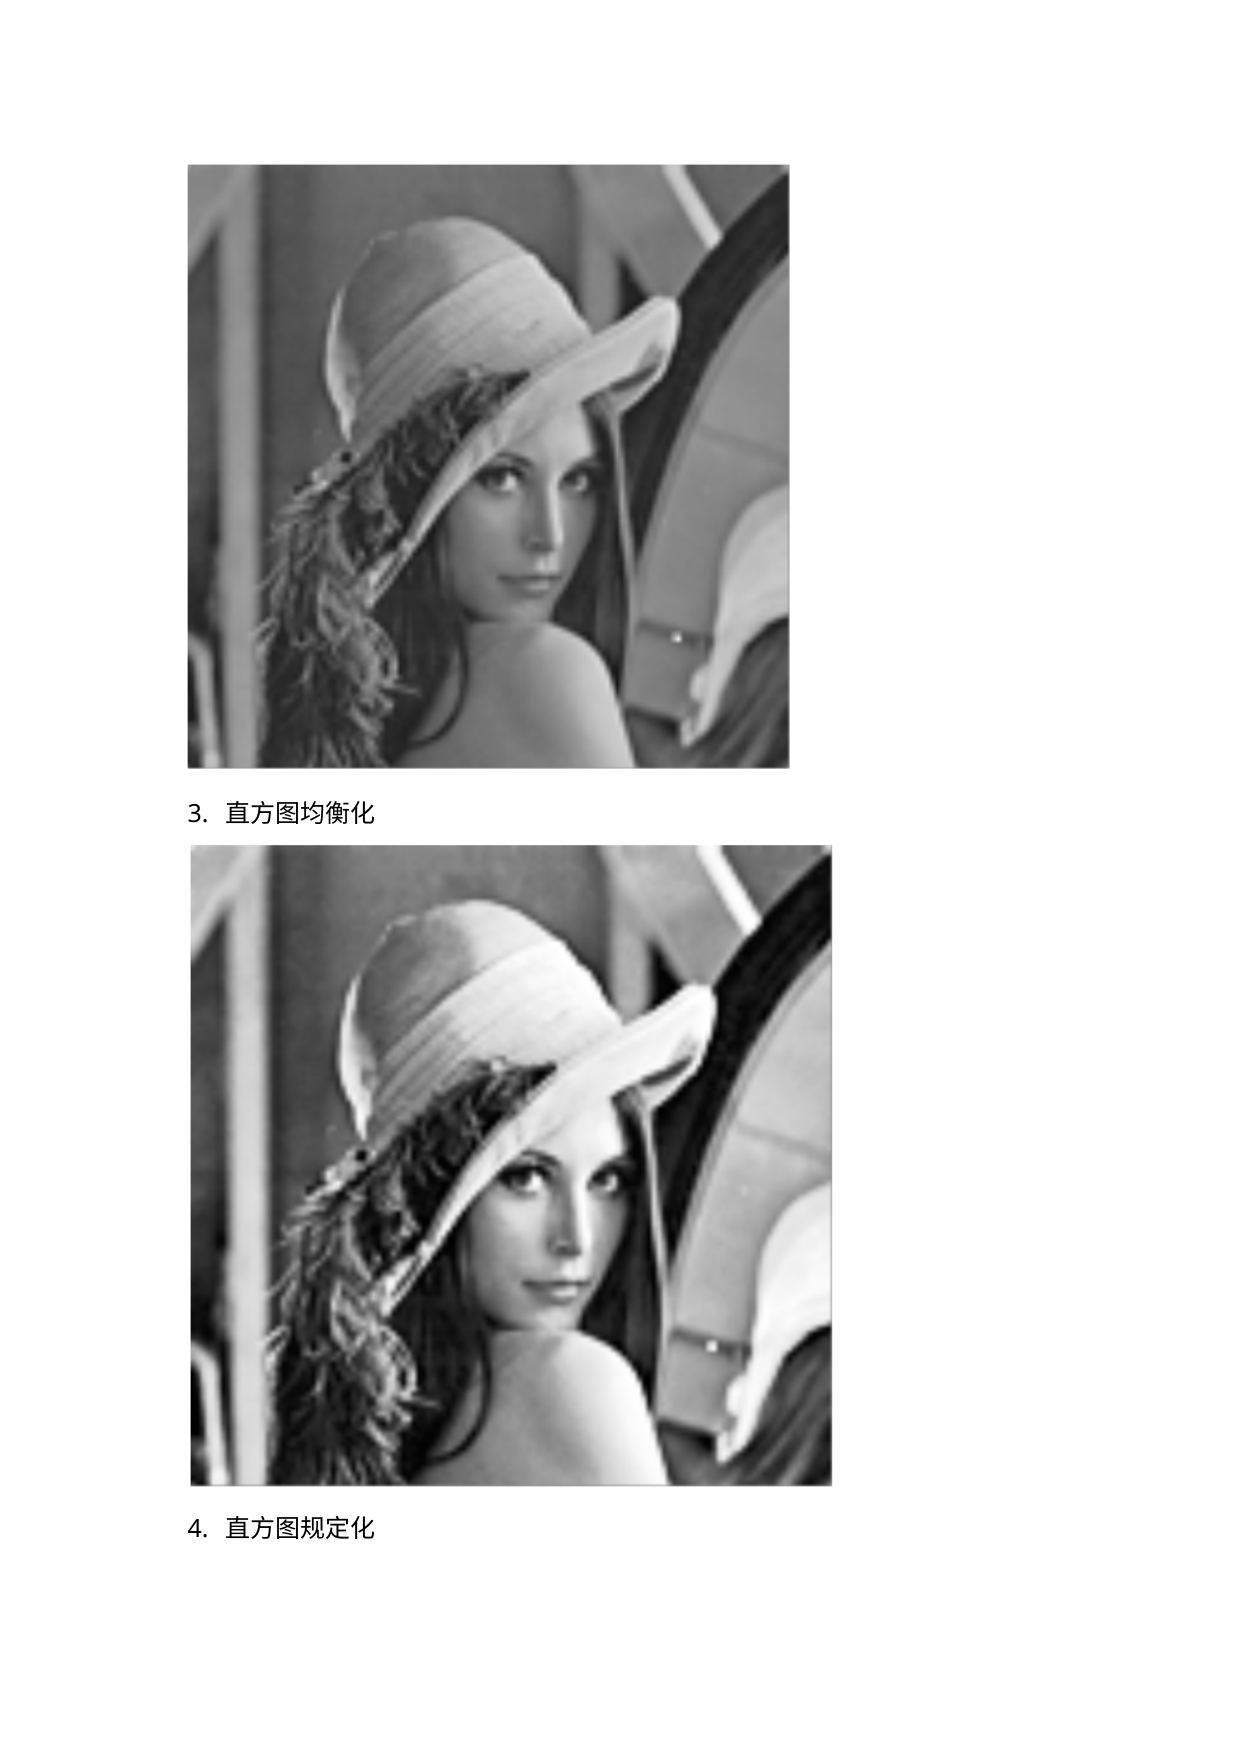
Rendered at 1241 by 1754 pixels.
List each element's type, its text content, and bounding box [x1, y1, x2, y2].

picture [187, 162, 790, 770]
picture [187, 844, 836, 1489]
list 直方图均衡化 [187, 779, 1055, 844]
list 直方图规定化 [187, 1494, 1055, 1559]
